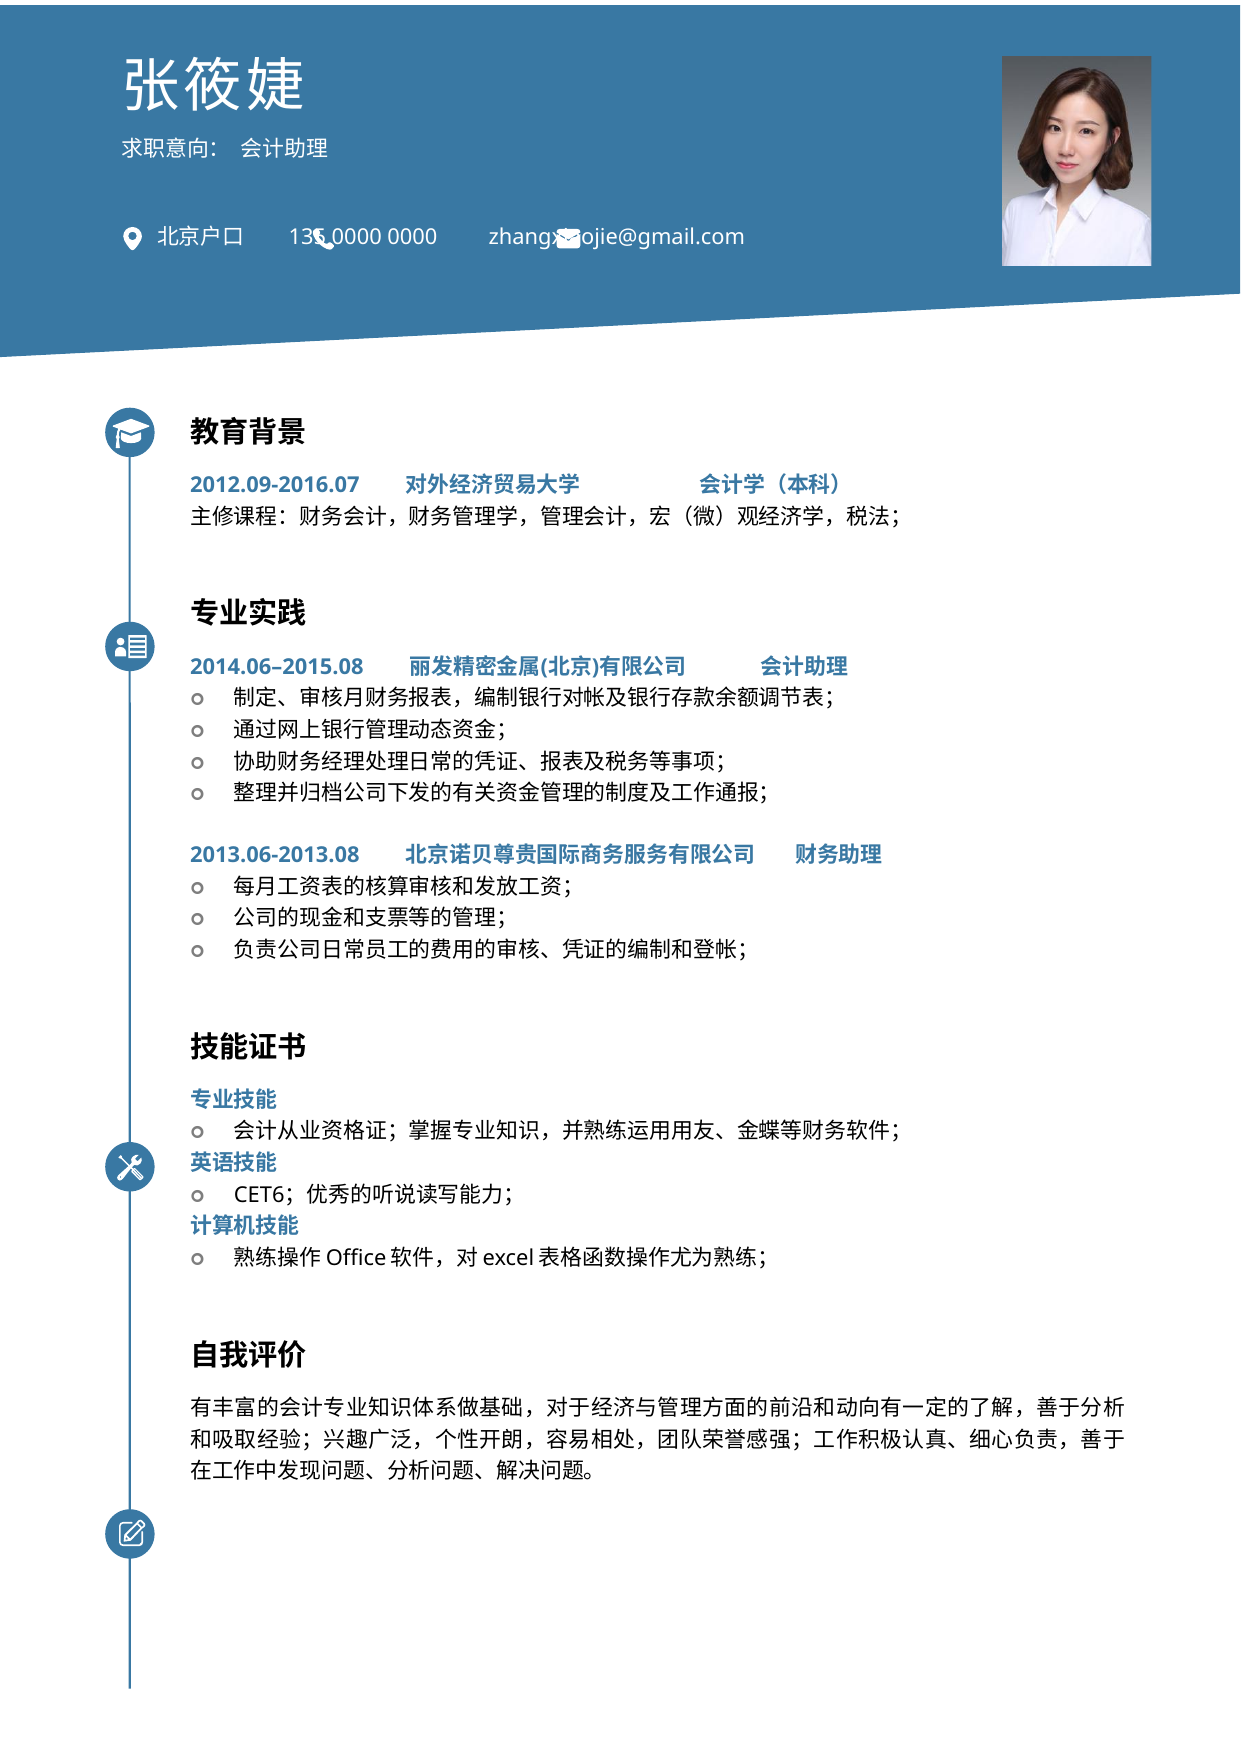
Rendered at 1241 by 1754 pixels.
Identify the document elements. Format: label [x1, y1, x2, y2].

picture [1002, 56, 1152, 266]
